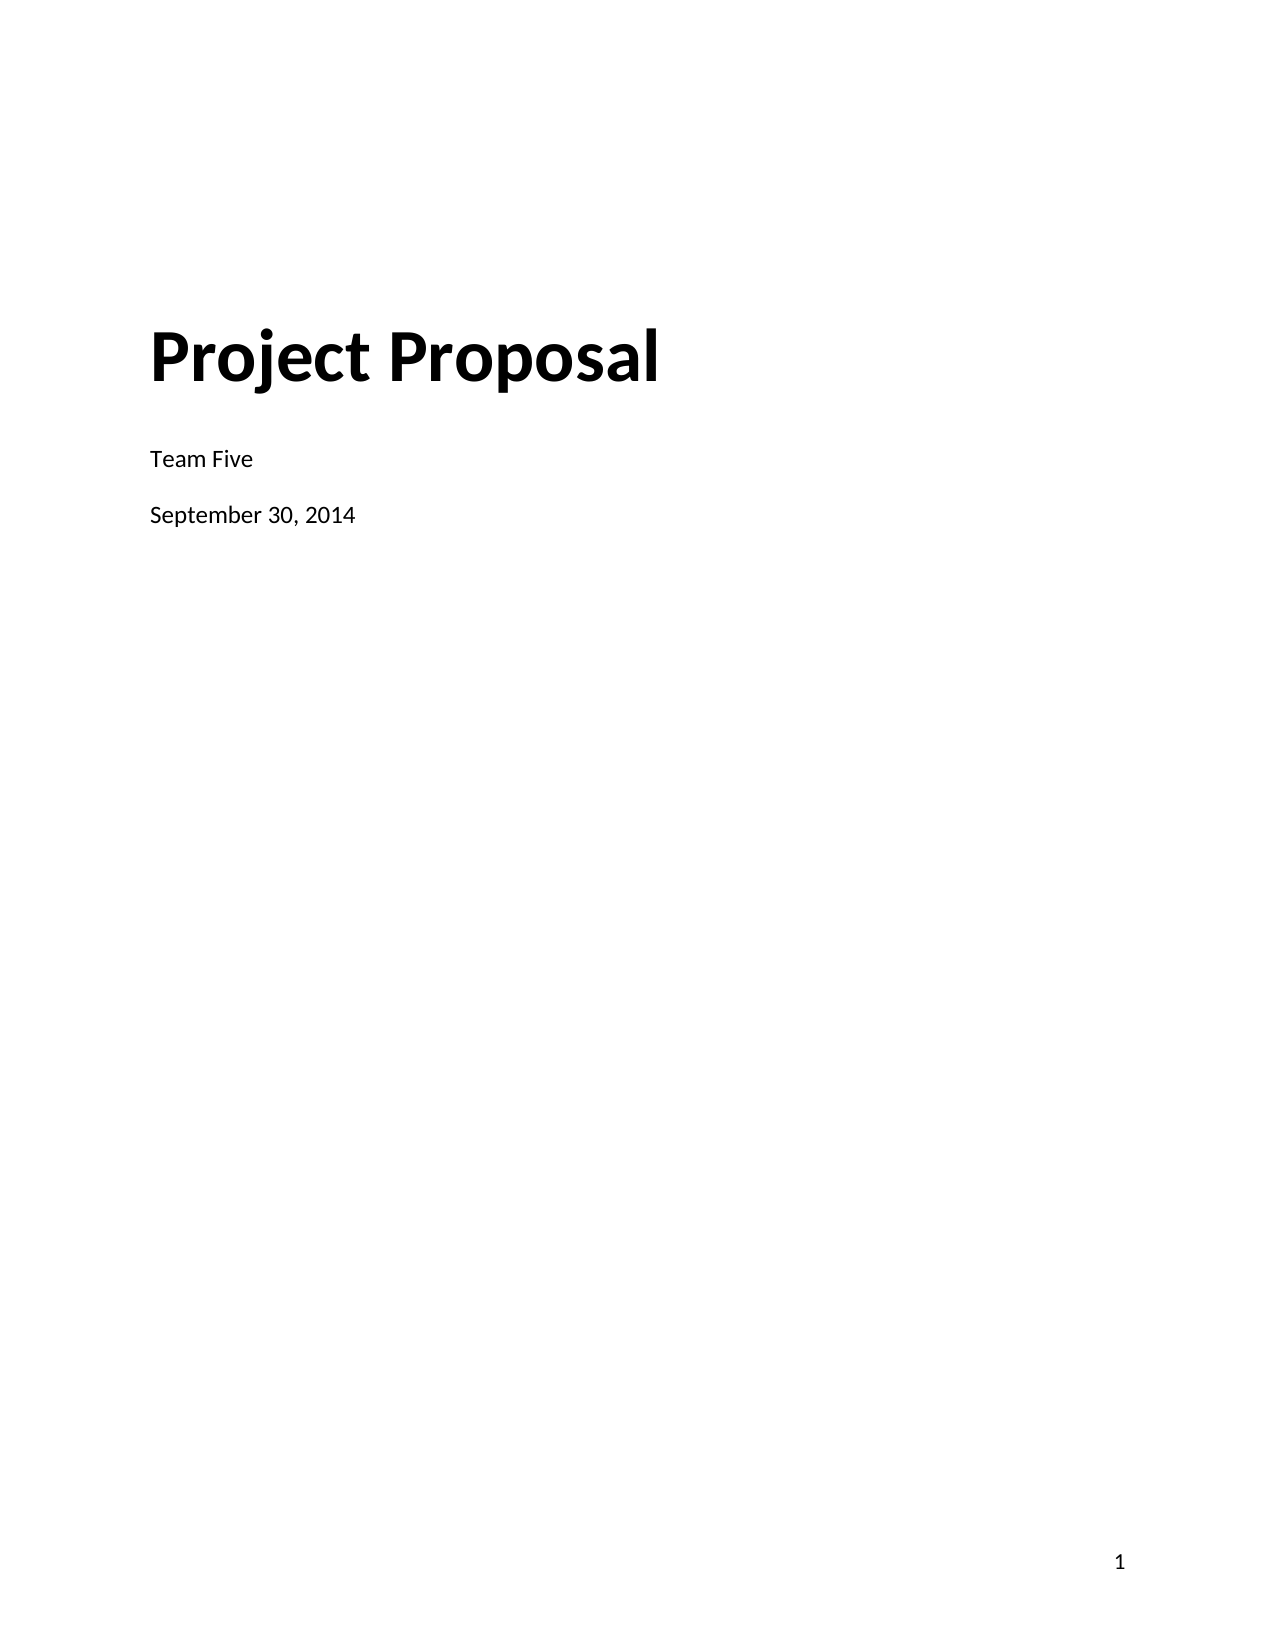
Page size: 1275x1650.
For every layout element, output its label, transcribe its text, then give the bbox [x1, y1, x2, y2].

text Team Five [150, 443, 1125, 474]
title Project Proposal [150, 309, 1027, 401]
text September 30, 2014 [150, 499, 1125, 530]
